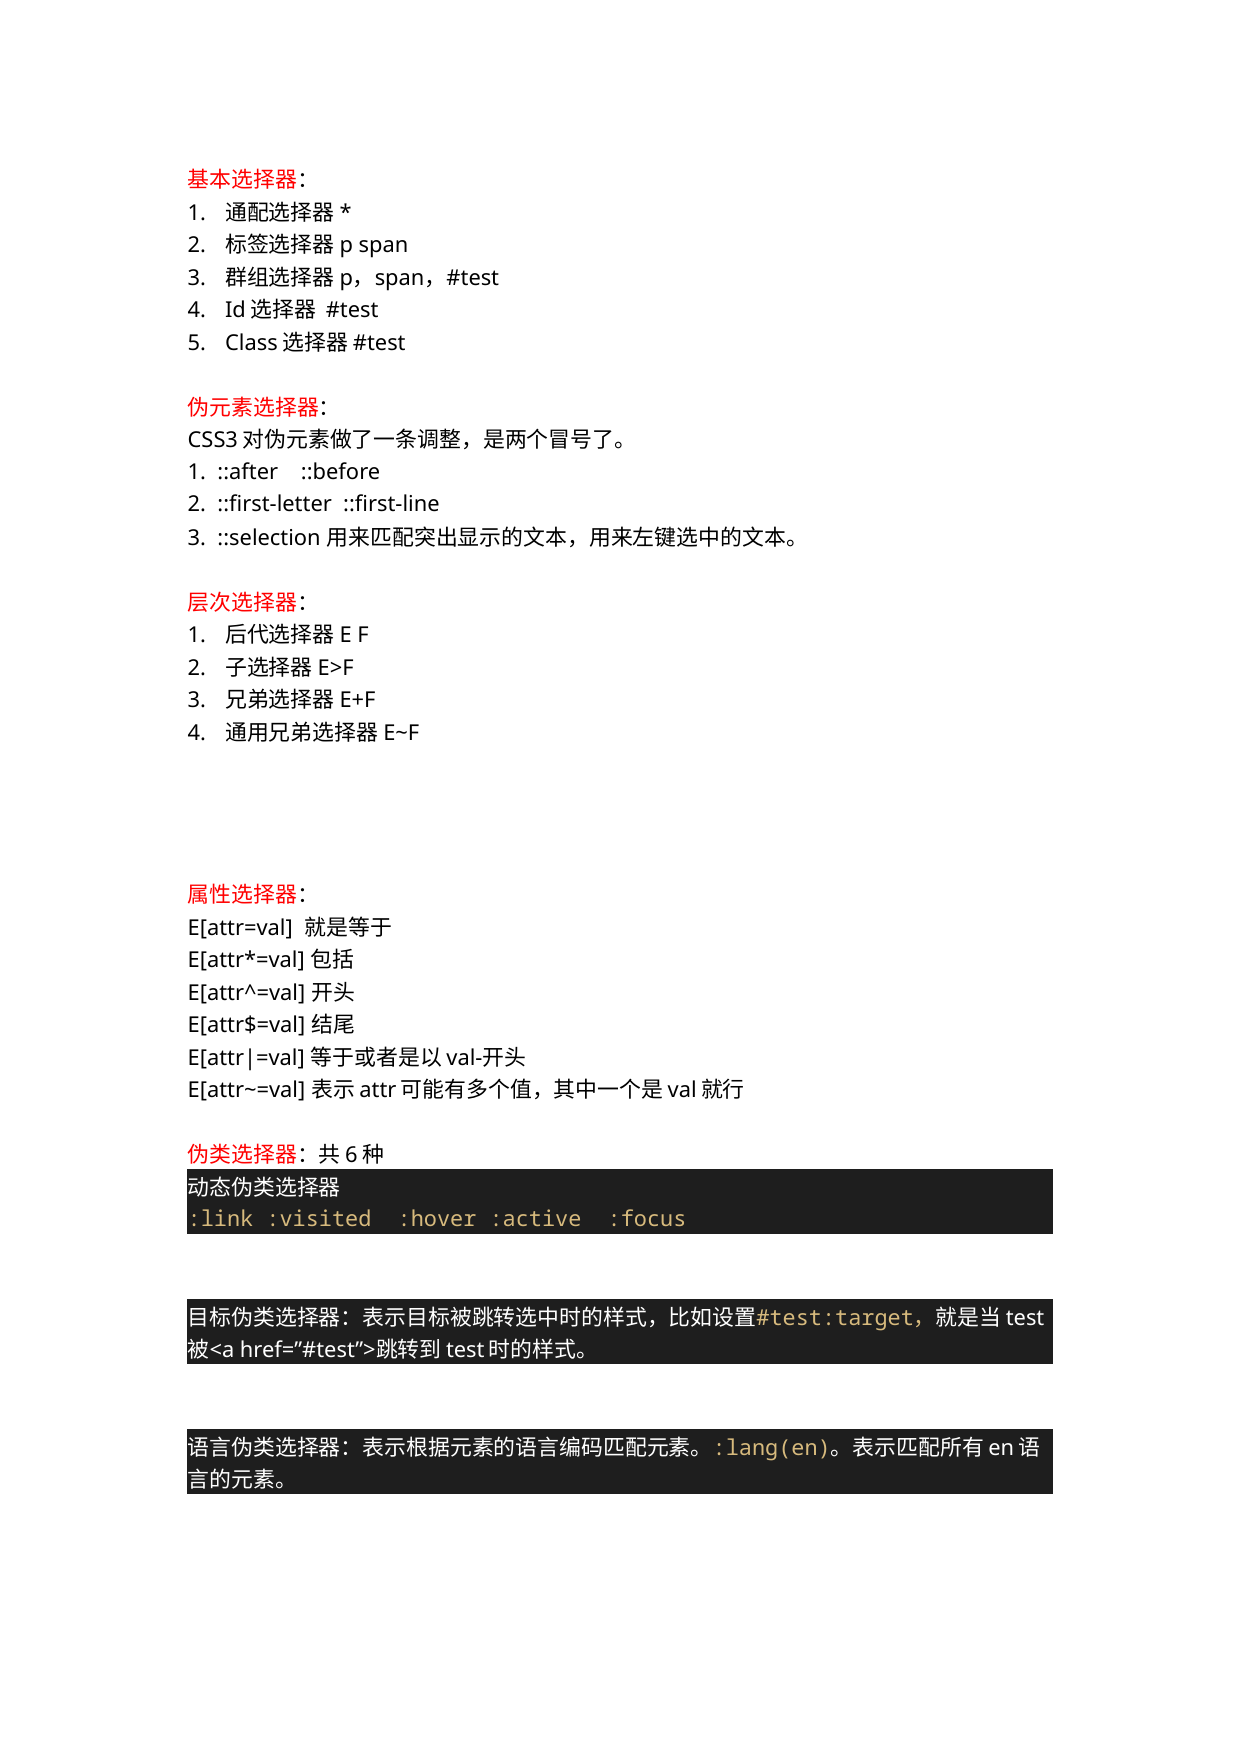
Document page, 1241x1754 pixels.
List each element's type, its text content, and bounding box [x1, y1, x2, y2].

list 标签选择器 p span [187, 227, 1053, 259]
text 目标伪类选择器：表示目标被跳转选中时的样式，比如设置#test:target，就是当test被<a href=”#test”>跳转到test时的样式。 [187, 1299, 1053, 1364]
text CSS3对伪元素做了一条调整，是两个冒号了。 [187, 422, 1053, 454]
text E[attr*=val] 包括 [187, 942, 1053, 974]
text 动态伪类选择器 :link :visited :hover :active :focus [187, 1169, 1053, 1234]
text 基本选择器： [187, 162, 1053, 194]
text 3. ::selection 用来匹配突出显示的文本，用来左键选中的文本。 [187, 519, 1053, 552]
text 属性选择器： [187, 877, 1053, 909]
list 后代选择器 E F [187, 617, 1053, 649]
text 伪类选择器：共6种 [187, 1137, 1053, 1169]
text E[attr|=val] 等于或者是以val-开头 [187, 1039, 1053, 1072]
list Class选择器 #test [187, 324, 1053, 357]
text E[attr~=val] 表示attr可能有多个值，其中一个是val就行 [187, 1072, 1053, 1104]
list 群组选择器 p，span，#test [187, 259, 1053, 292]
text 2. ::first-letter ::first-line [187, 487, 1053, 519]
list 兄弟选择器 E+F [187, 682, 1053, 714]
list 通配选择器 * [187, 194, 1053, 227]
text 层次选择器： [187, 584, 1053, 617]
list 子选择器 E>F [187, 649, 1053, 682]
text 1. ::after ::before [187, 454, 1053, 487]
text 伪元素选择器： [187, 389, 1053, 422]
list 通用兄弟选择器 E~F [187, 714, 1053, 747]
text E[attr^=val] 开头 [187, 974, 1053, 1007]
text E[attr=val] 就是等于 [187, 909, 1053, 942]
text 语言伪类选择器：表示根据元素的语言编码匹配元素。:lang(en)。表示匹配所有en语言的元素。 [187, 1429, 1053, 1494]
text E[attr$=val] 结尾 [187, 1007, 1053, 1039]
list Id选择器 #test [187, 292, 1053, 324]
